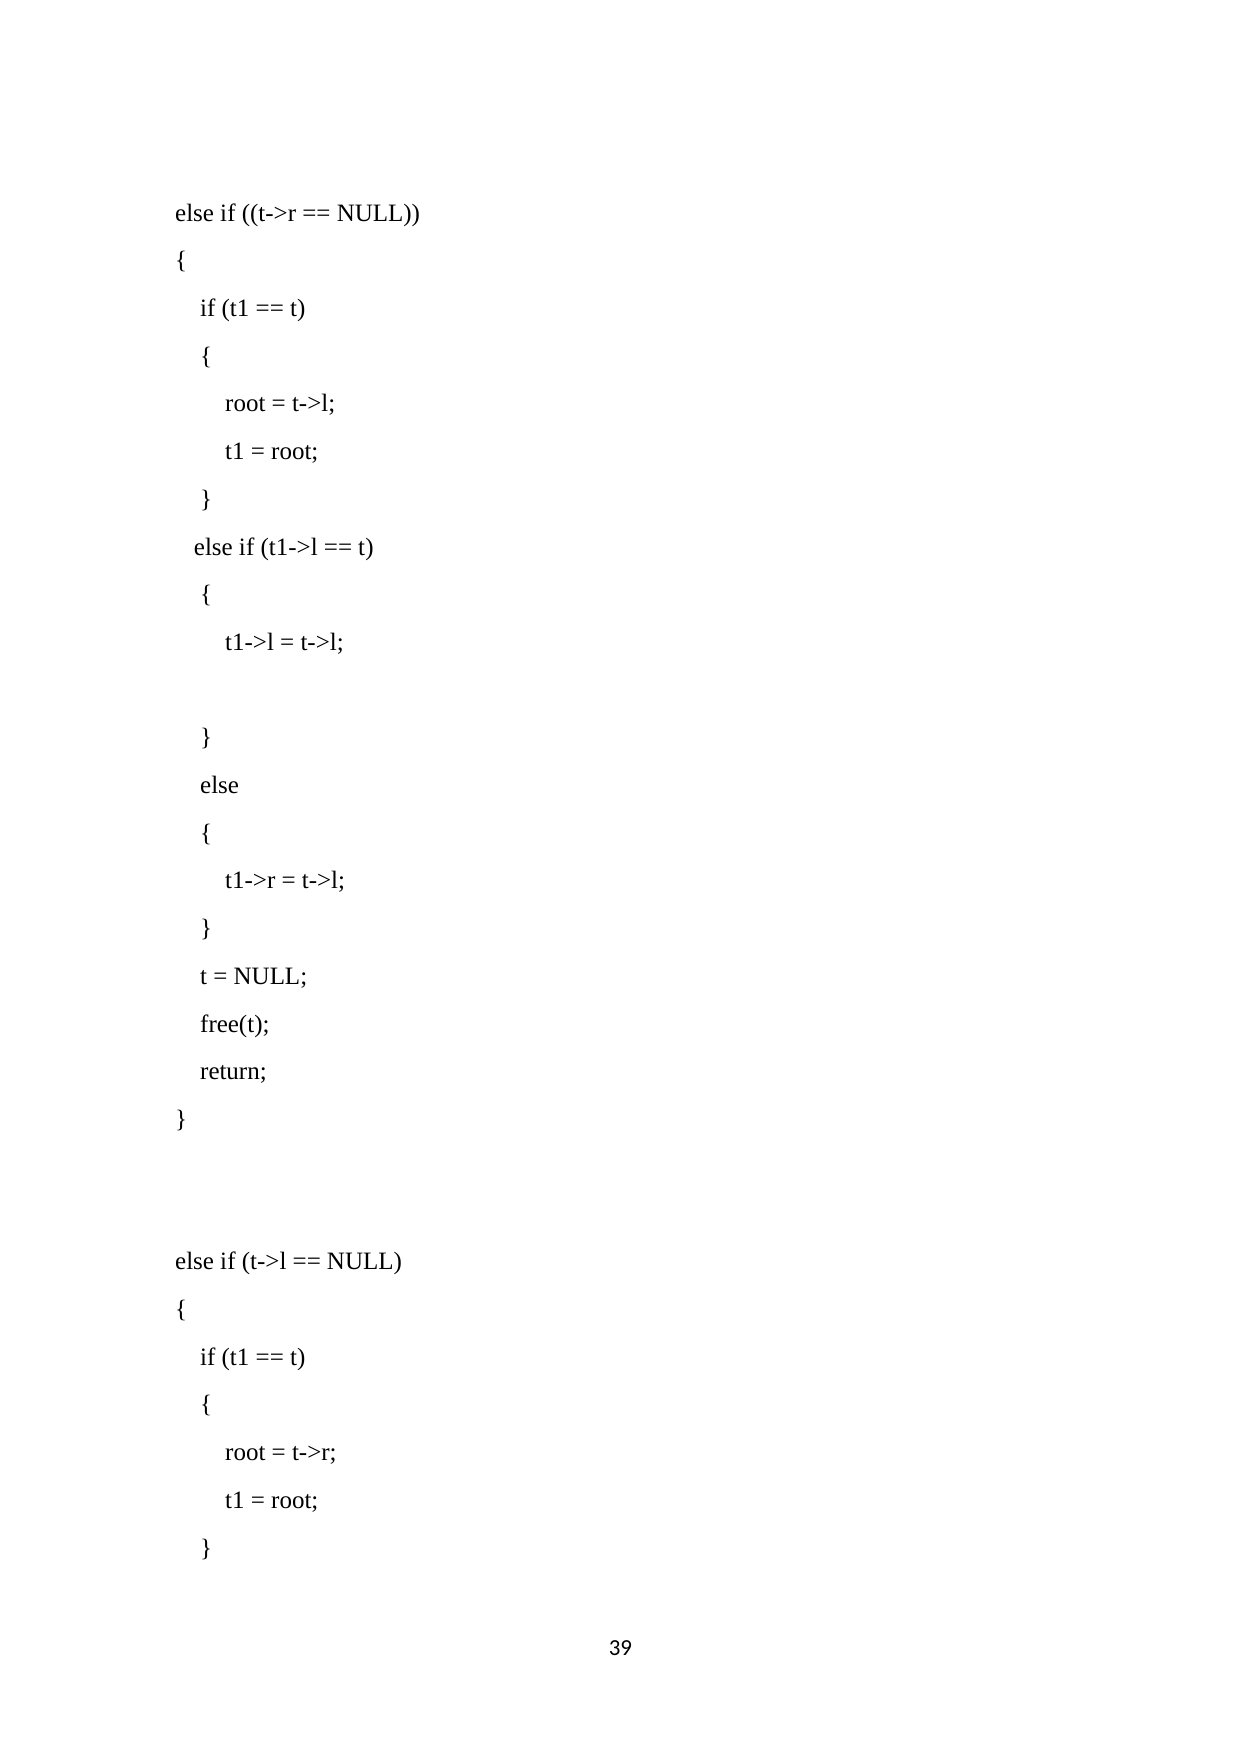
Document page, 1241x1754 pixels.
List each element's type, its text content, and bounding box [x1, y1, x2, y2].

text else if (t1->l == t) [150, 532, 1090, 560]
text } [150, 1104, 1090, 1133]
text } [150, 722, 1090, 751]
text t1 = root; [150, 1485, 1090, 1514]
text root = t->r; [150, 1437, 1090, 1466]
text t1->l = t->l; [150, 627, 1090, 656]
text { [150, 818, 1090, 847]
text { [150, 245, 1090, 274]
text free(t); [150, 1009, 1090, 1037]
text return; [150, 1056, 1090, 1085]
text { [150, 1294, 1090, 1323]
text t1->r = t->l; [150, 866, 1090, 894]
text if (t1 == t) [150, 293, 1090, 322]
text if (t1 == t) [150, 1342, 1090, 1371]
text t1 = root; [150, 436, 1090, 465]
text { [150, 1389, 1090, 1418]
text else if (t->l == NULL) [150, 1246, 1090, 1275]
text } [150, 913, 1090, 942]
text { [150, 579, 1090, 608]
text else [150, 770, 1090, 799]
text { [150, 341, 1090, 369]
text else if ((t->r == NULL)) [150, 198, 1090, 226]
text root = t->l; [150, 388, 1090, 417]
text } [150, 1533, 1090, 1561]
text t = NULL; [150, 961, 1090, 990]
text } [150, 484, 1090, 513]
